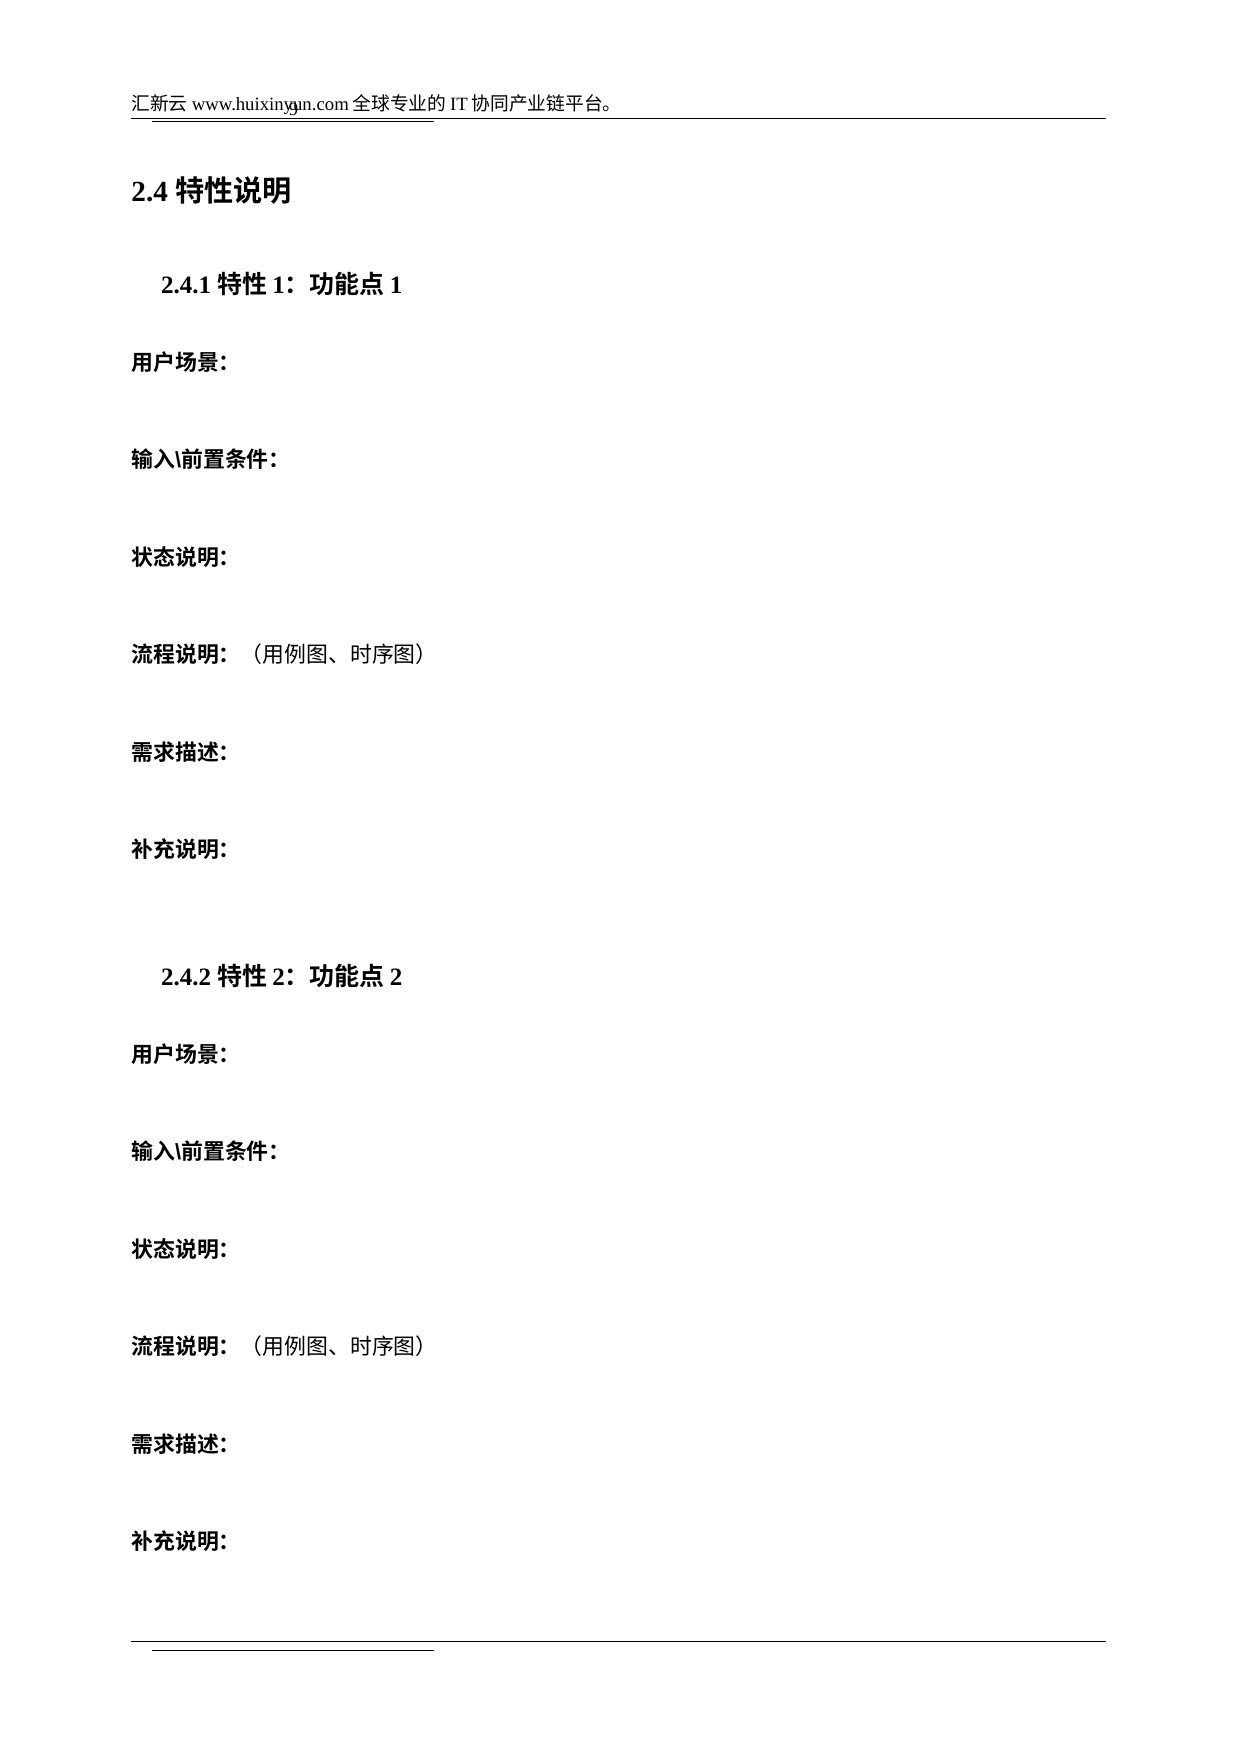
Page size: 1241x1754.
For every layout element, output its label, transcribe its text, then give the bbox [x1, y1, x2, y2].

text 流程说明：（用例图、时序图） [131, 1329, 1106, 1361]
subtitle 特性2：功能点2 [161, 942, 1106, 1007]
text 用户场景： [131, 1036, 1106, 1069]
text 状态说明： [131, 539, 1106, 572]
text 补充说明： [131, 1524, 1106, 1556]
text 流程说明：（用例图、时序图） [131, 637, 1106, 669]
text 状态说明： [131, 1231, 1106, 1264]
text 输入\前置条件： [131, 1134, 1106, 1166]
text 输入\前置条件： [131, 442, 1106, 474]
text 用户场景： [131, 344, 1106, 377]
text 补充说明： [131, 832, 1106, 864]
text 需求描述： [131, 1426, 1106, 1459]
subtitle 特性1：功能点1 [161, 250, 1106, 315]
subtitle 特性说明 [131, 156, 1106, 221]
text 需求描述： [131, 734, 1106, 767]
